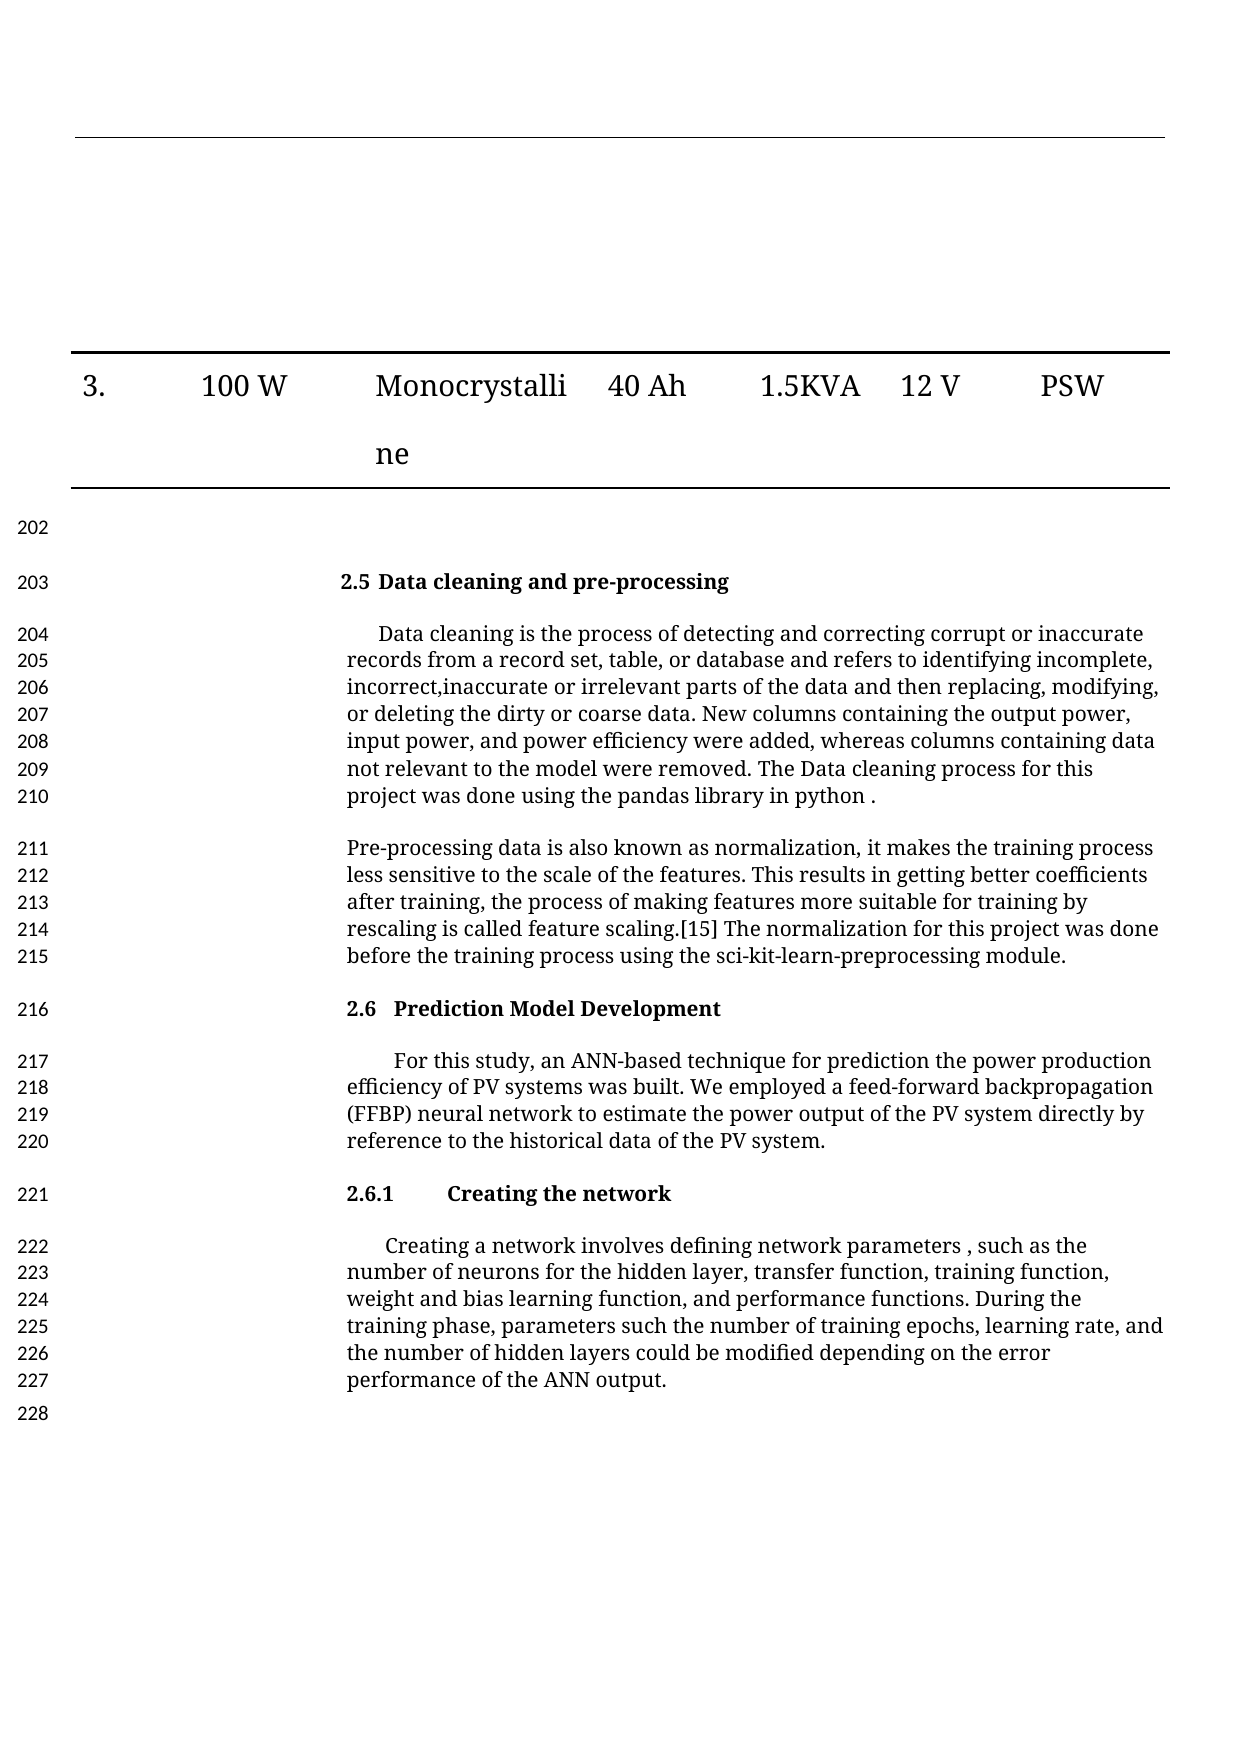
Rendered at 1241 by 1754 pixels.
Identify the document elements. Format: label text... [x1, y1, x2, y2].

subtitle Data cleaning and pre-processing [341, 568, 1165, 595]
table_cell 1.5KVA [749, 354, 889, 487]
subtitle Pre-processing data is also known as normalization, it makes the training process less sensitive to the scale of the features. This results in getting better coefficients after training, the process of making features more suitable for training by rescaling is called feature scaling. The normalization for this project was done before the training process using the sci-kit-learn-preprocessing module. [347, 834, 1165, 969]
table_cell PSW [1029, 354, 1169, 487]
subtitle 2.6 Prediction Model Development [347, 994, 1165, 1021]
subtitle For this study, an ANN-based technique for prediction the power production efficiency of PV systems was built. We employed a feed-forward backpropagation (FFBP) neural network to estimate the power output of the PV system directly by reference to the historical data of the PV system. [347, 1046, 1165, 1155]
table_cell Monocrystalline [364, 354, 596, 487]
subtitle Data cleaning is the process of detecting and correcting corrupt or inaccurate records from a record set, table, or database and refers to identifying incomplete, incorrect,inaccurate or irrelevant parts of the data and then replacing, modifying, or deleting the dirty or coarse data. New columns containing the output power, input power, and power efficiency were added, whereas columns containing data not relevant to the model were removed. The Data cleaning process for this project was done using the pandas library in python . [347, 620, 1165, 809]
table_cell 100 W [190, 354, 364, 487]
table_cell 3. [71, 354, 189, 487]
table_cell 40 Ah [596, 354, 749, 487]
table_cell 12 V [889, 354, 1029, 487]
subtitle 2.6.1 Creating the network [293, 1180, 1165, 1207]
subtitle Creating a network involves defining network parameters , such as the number of neurons for the hidden layer, transfer function, training function, weight and bias learning function, and performance functions. During the training phase, parameters such the number of training epochs, learning rate, and the number of hidden layers could be modified depending on the error performance of the ANN output. [347, 1232, 1165, 1394]
